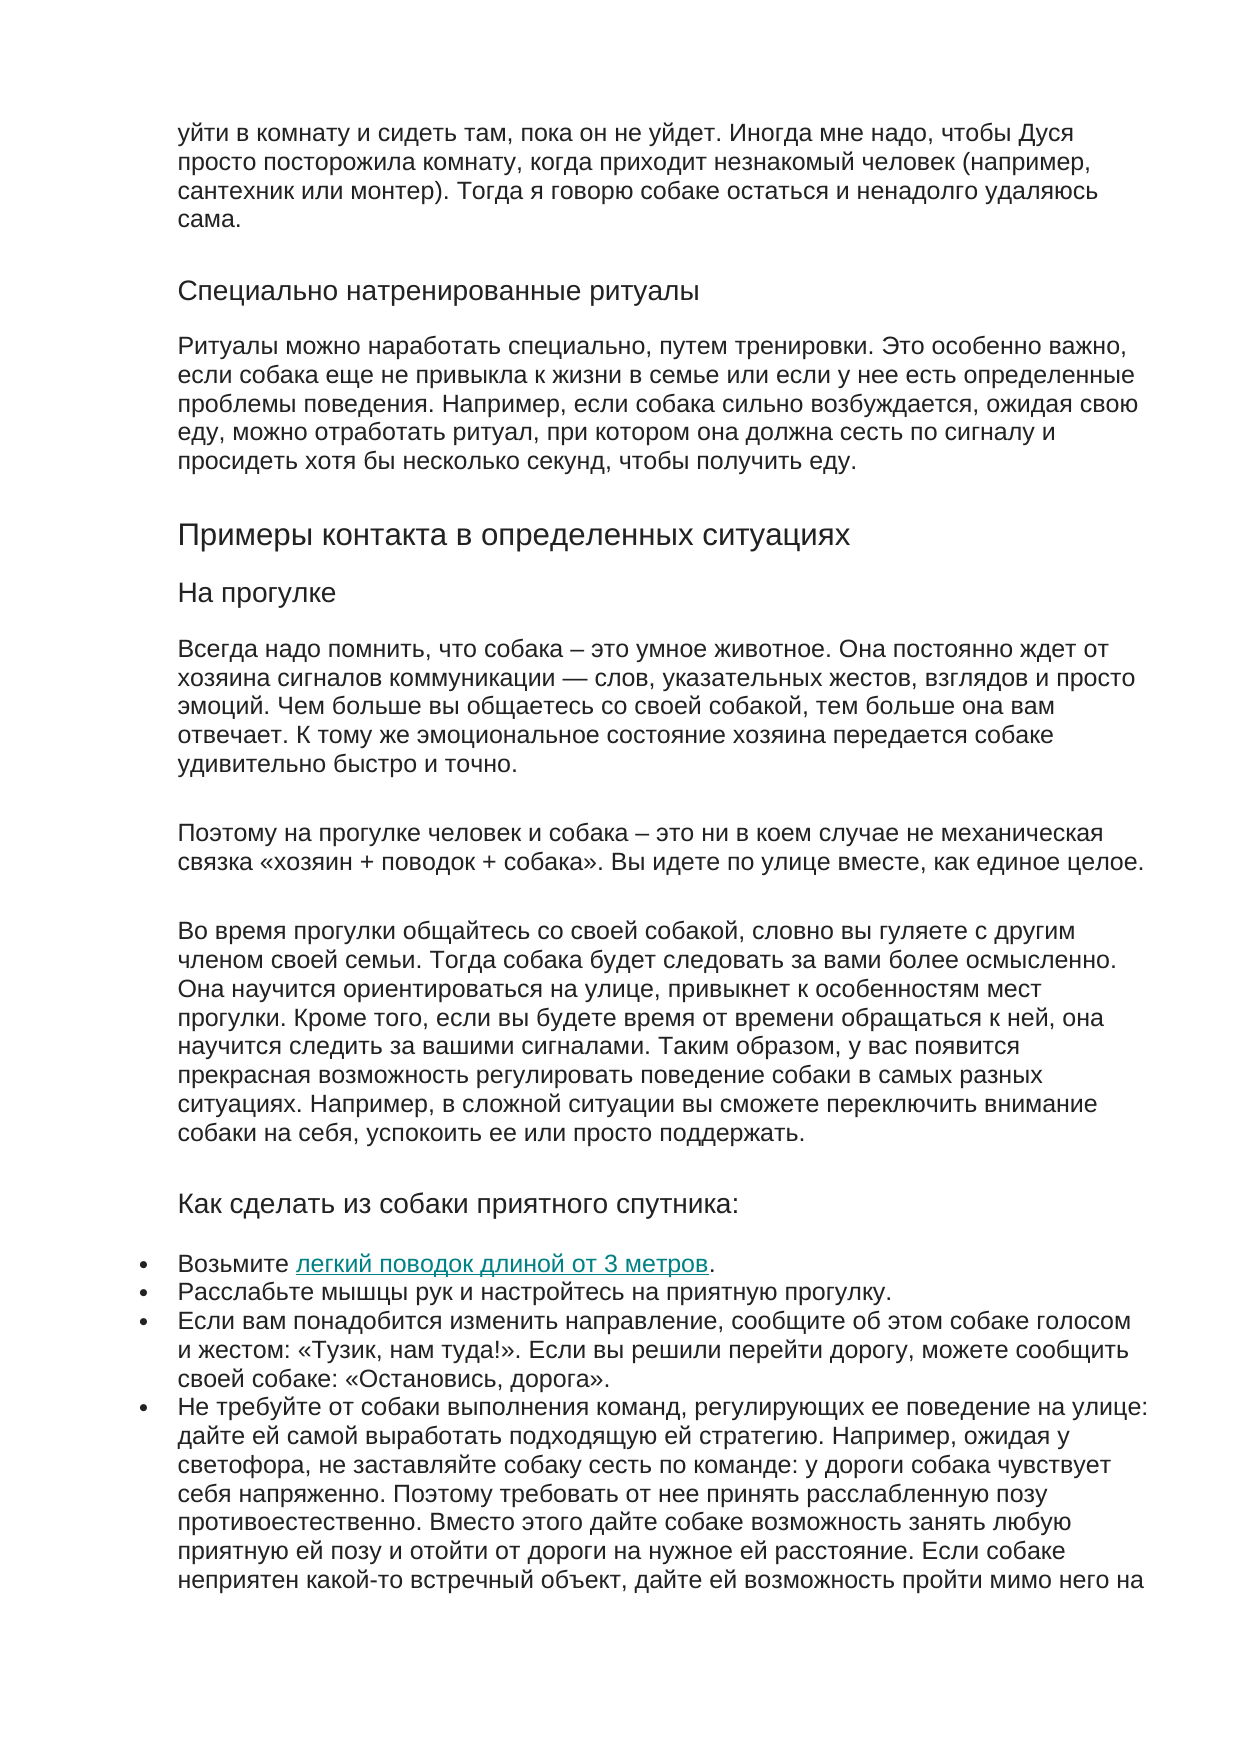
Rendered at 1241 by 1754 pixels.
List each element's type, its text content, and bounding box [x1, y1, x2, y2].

text На прогулке [177, 576, 1152, 609]
text Поэтому на прогулке человек и собака – это ни в коем случае не механическая связка «хозяин + поводок + собака». Вы идете по улице вместе, как единое целое. [177, 818, 1152, 876]
text Во время прогулки общайтесь со своей собакой, словно вы гуляете с другим членом своей семьи. Тогда собака будет следовать за вами более осмысленно. Она научится ориентироваться на улице, привыкнет к особенностям мест прогулки. Кроме того, если вы будете время от времени обращаться к ней, она научится следить за вашими сигналами. Таким образом, у вас появится прекрасная возможность регулировать поведение собаки в самых разных ситуациях. Например, в сложной ситуации вы сможете переключить внимание собаки на себя, успокоить ее или просто поддержать. [177, 916, 1152, 1146]
list Возьмите легкий поводок длиной от 3 метров. [140, 1248, 1152, 1277]
text Примеры контакта в определенных ситуациях [177, 516, 1152, 551]
text Как сделать из собаки приятного спутника: [177, 1187, 1152, 1219]
text Ритуалы можно наработать специально, путем тренировки. Это особенно важно, если собака еще не привыкла к жизни в семье или если у нее есть определенные проблемы поведения. Например, если собака сильно возбуждается, ожидая свою еду, можно отработать ритуал, при котором она должна сесть по сигналу и просидеть хотя бы несколько секунд, чтобы получить еду. [177, 331, 1152, 475]
text Всегда надо помнить, что собака – это умное животное. Она постоянно ждет от хозяина сигналов коммуникации — слов, указательных жестов, взглядов и просто эмоций. Чем больше вы общаетесь со своей собакой, тем больше она вам отвечает. К тому же эмоциональное состояние хозяина передается собаке удивительно быстро и точно. [177, 634, 1152, 778]
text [177, 118, 1152, 233]
text Специально натренированные ритуалы [177, 274, 1152, 306]
list Если вам понадобится изменить направление, сообщите об этом собаке голосом и жестом: «Тузик, нам туда!». Если вы решили перейти дорогу, можете сообщить своей собаке: «Остановись, дорога». [140, 1306, 1152, 1392]
list Расслабьте мышцы рук и настройтесь на приятную прогулку. [140, 1277, 1152, 1306]
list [140, 1392, 1152, 1593]
